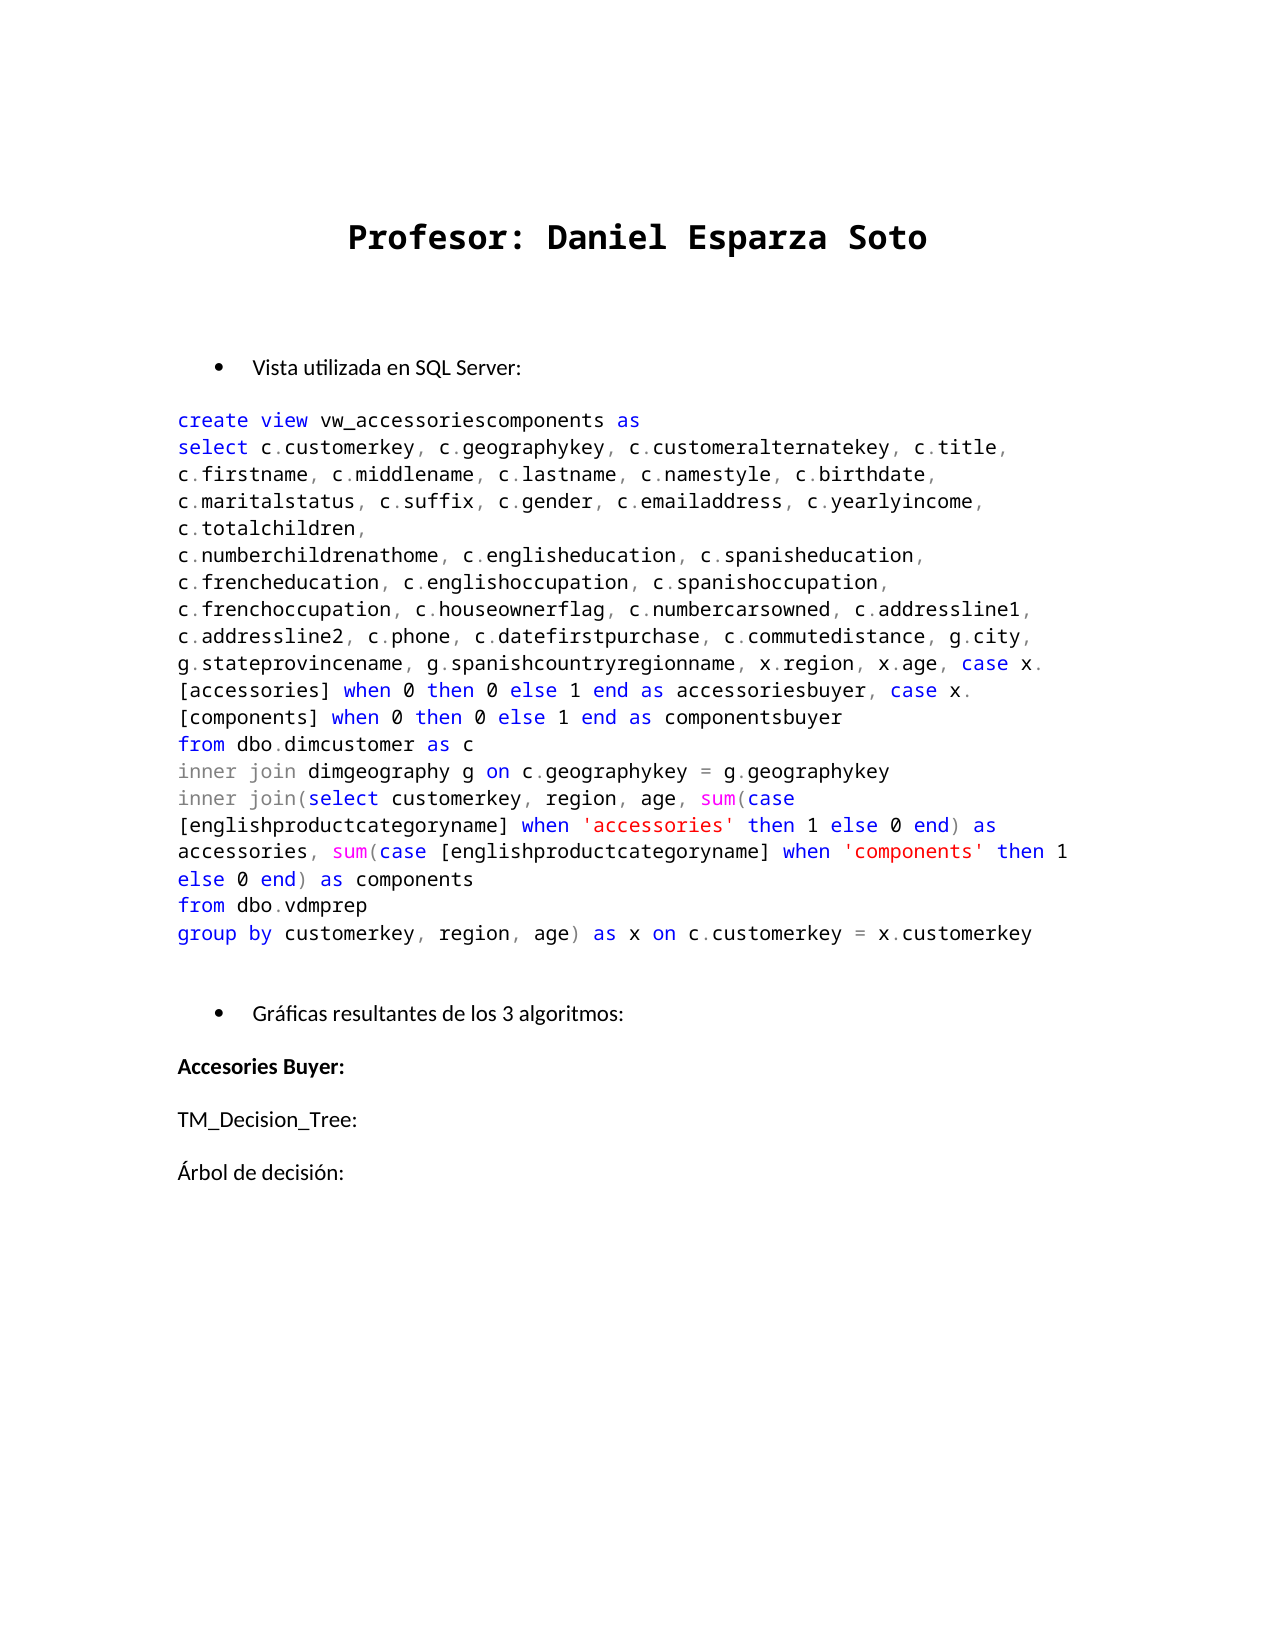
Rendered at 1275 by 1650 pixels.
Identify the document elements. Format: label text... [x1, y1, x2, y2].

text c.numberchildrenathome, c.englisheducation, c.spanisheducation, c.frencheducation, c.englishoccupation, c.spanishoccupation, c.frenchoccupation, c.houseownerflag, c.numbercarsowned, c.addressline1, [177, 541, 1098, 622]
text Accesories Buyer: [177, 1052, 1098, 1080]
text from dbo.vdmprep [177, 892, 1098, 919]
text create view vw_accessoriescomponents as [177, 406, 1098, 433]
text TM_Decision_Tree: [177, 1105, 1098, 1133]
list Gráficas resultantes de los 3 algoritmos: [215, 999, 1098, 1027]
text select c.customerkey, c.geographykey, c.customeralternatekey, c.title, c.firstname, c.middlename, c.lastname, c.namestyle, c.birthdate, c.maritalstatus, c.suffix, c.gender, c.emailaddress, c.yearlyincome, c.totalchildren, [177, 433, 1098, 541]
list Vista utilizada en SQL Server: [215, 353, 1098, 381]
text group by customerkey, region, age) as x on c.customerkey = x.customerkey [177, 919, 1098, 946]
text Profesor: Daniel Esparza Soto [177, 214, 1098, 259]
text c.addressline2, c.phone, c.datefirstpurchase, c.commutedistance, g.city, g.stateprovincename, g.spanishcountryregionname, x.region, x.age, case x.[accessories] when 0 then 0 else 1 end as accessoriesbuyer, case x.[components] when 0 then 0 else 1 end as componentsbuyer [177, 622, 1098, 730]
text Árbol de decisión: [177, 1158, 1098, 1186]
text from dbo.dimcustomer as c [177, 730, 1098, 757]
text inner join dimgeography g on c.geographykey = g.geographykey [177, 757, 1098, 784]
text inner join(select customerkey, region, age, sum(case [englishproductcategoryname] when 'accessories' then 1 else 0 end) as accessories, sum(case [englishproductcategoryname] when 'components' then 1 else 0 end) as components [177, 784, 1098, 892]
